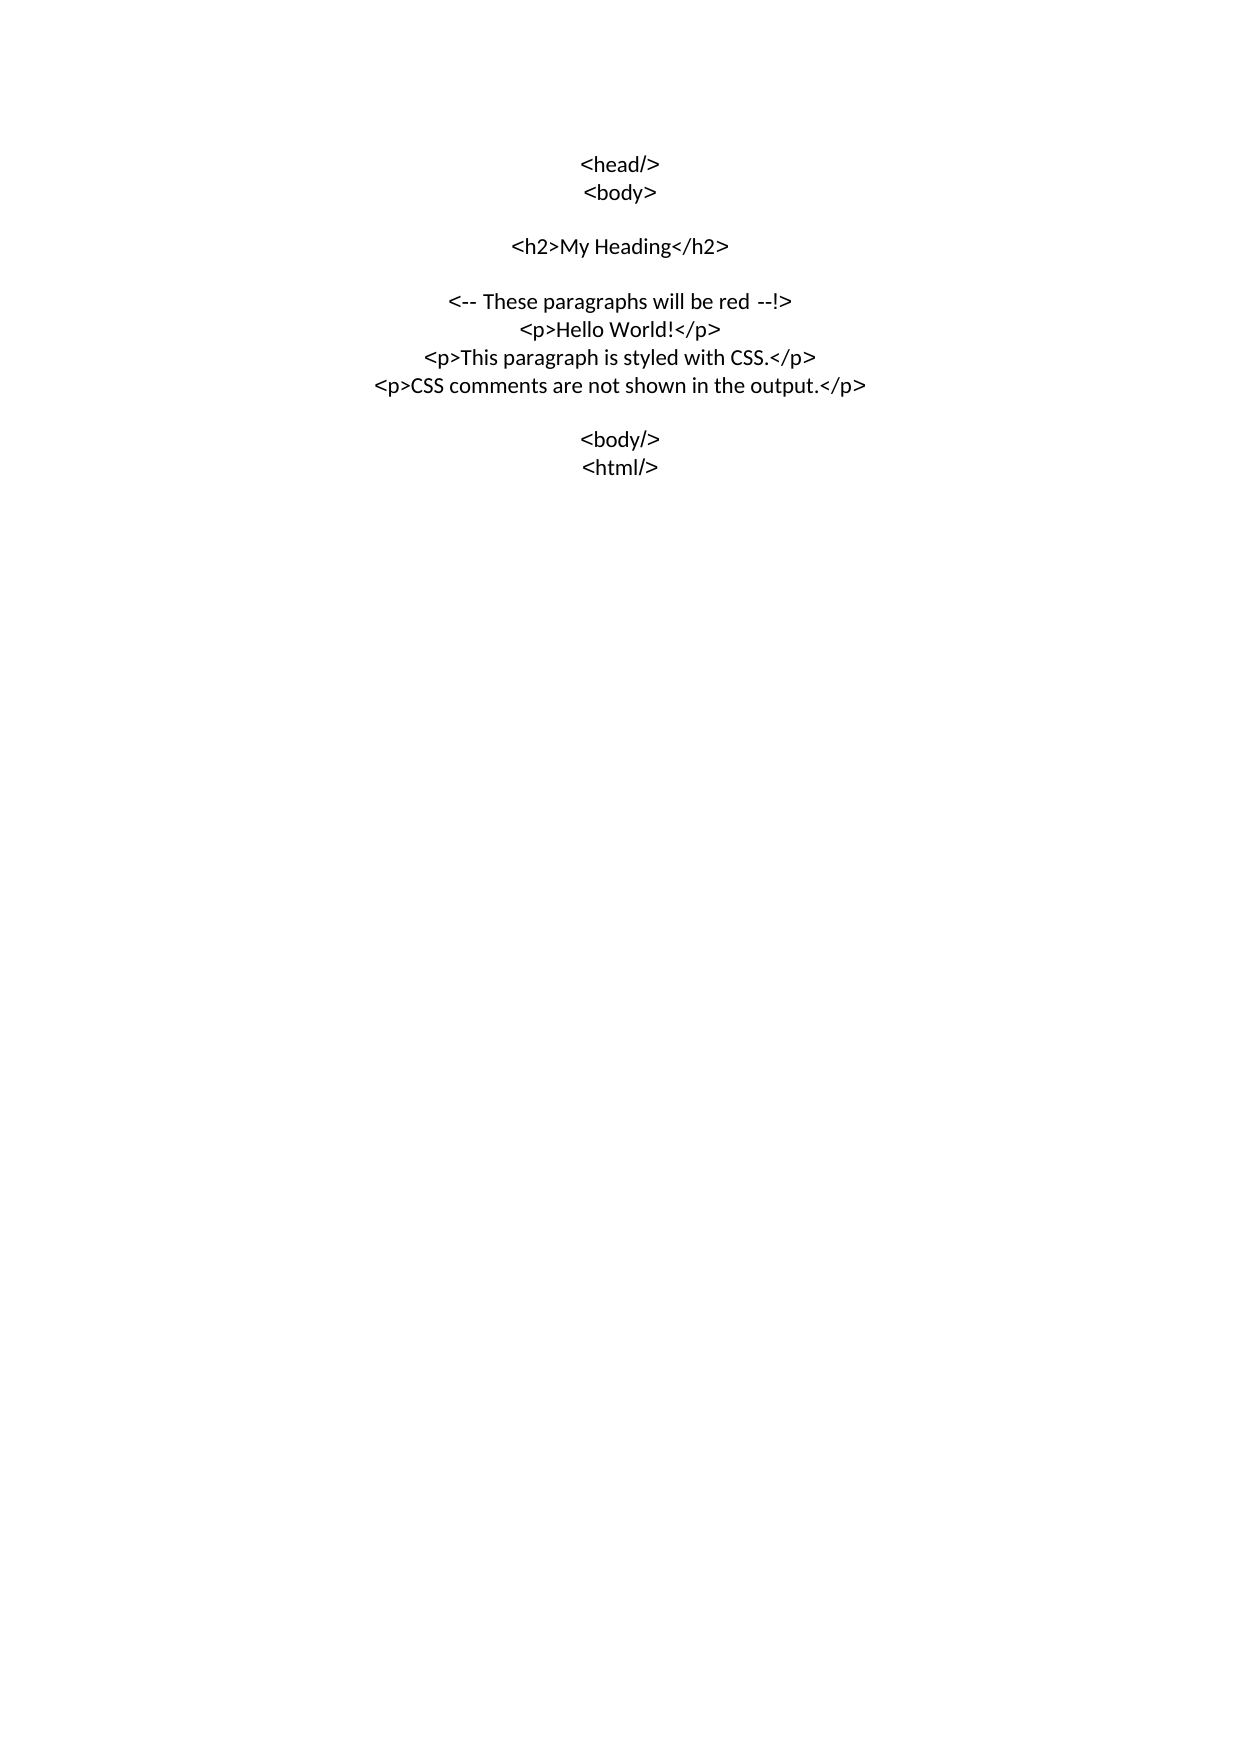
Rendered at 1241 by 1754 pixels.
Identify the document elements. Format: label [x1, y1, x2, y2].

text [150, 150, 1090, 481]
